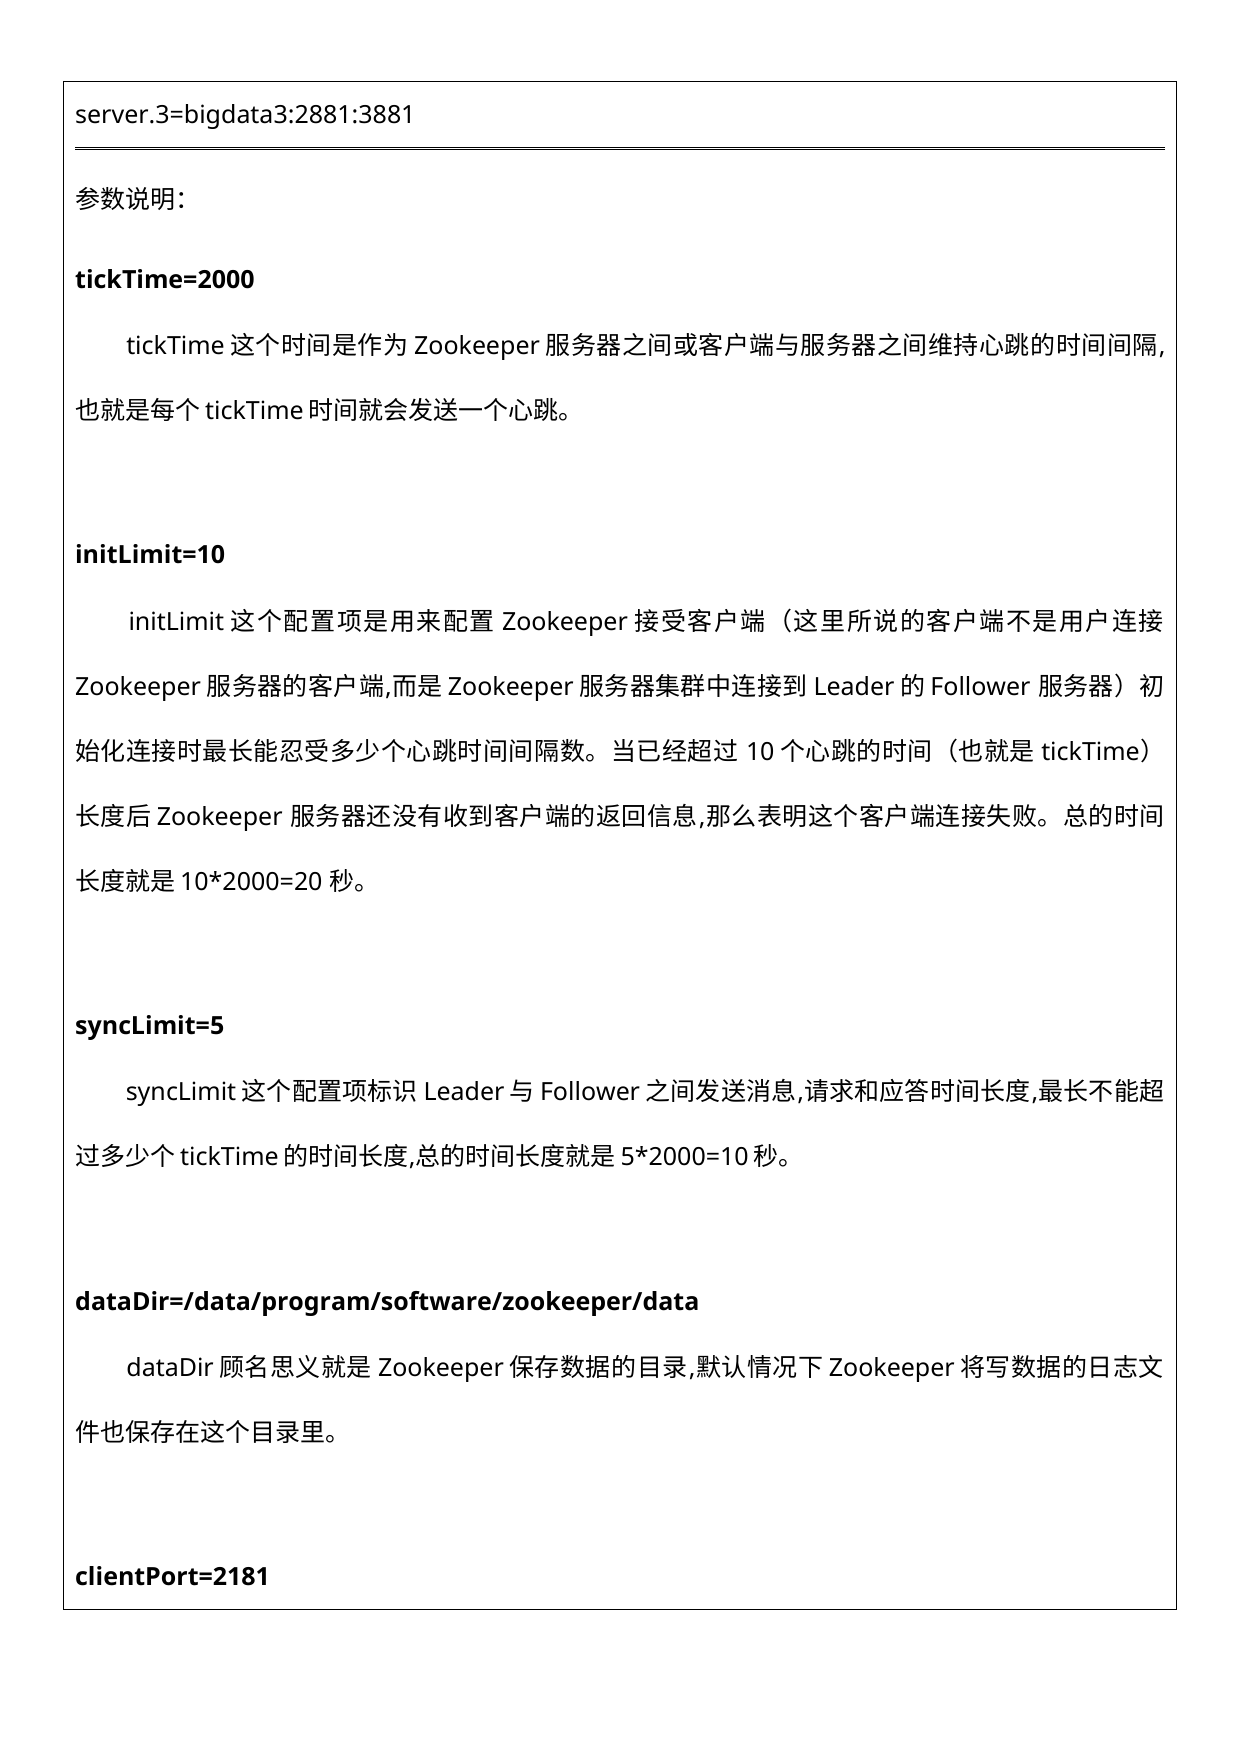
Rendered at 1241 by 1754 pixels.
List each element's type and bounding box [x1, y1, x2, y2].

table_header [64, 82, 1176, 1609]
